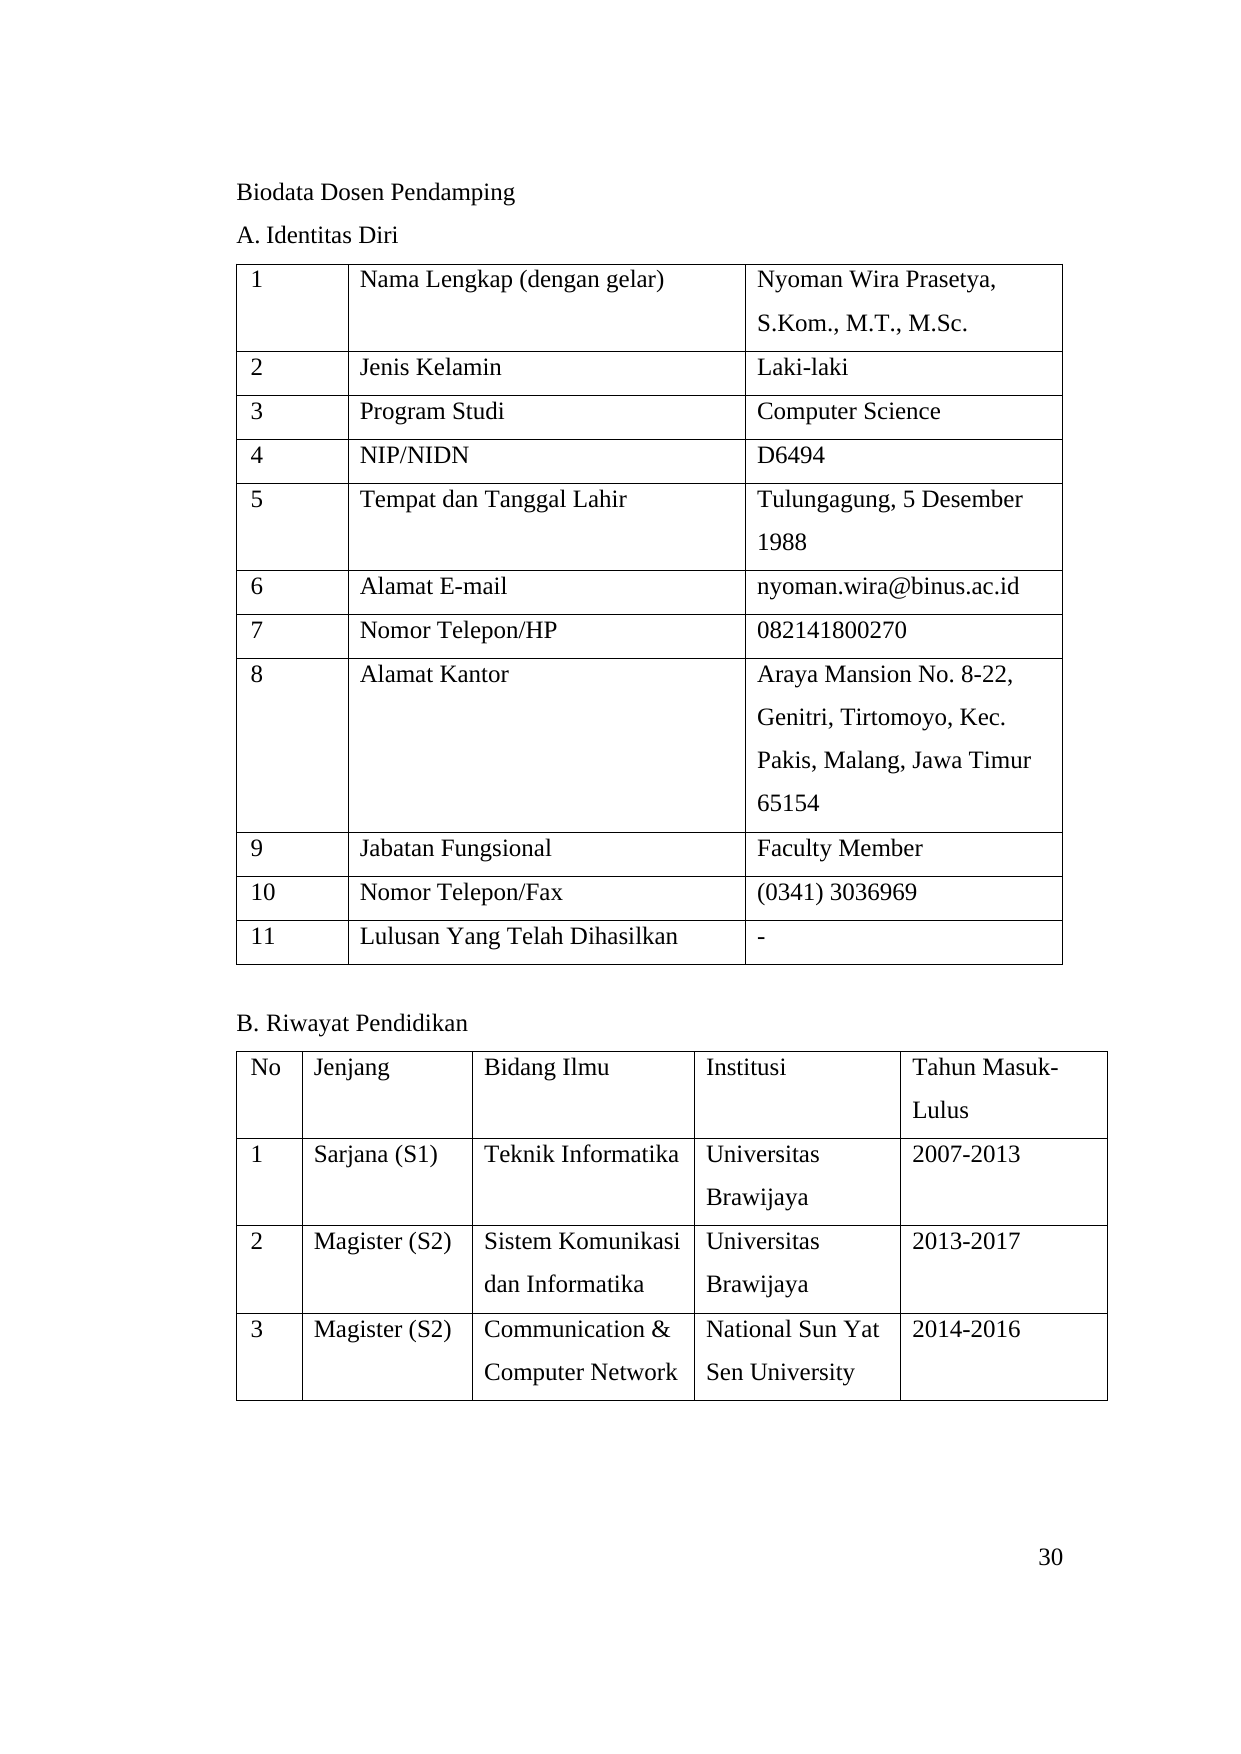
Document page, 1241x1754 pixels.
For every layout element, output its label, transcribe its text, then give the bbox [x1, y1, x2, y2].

table_header Nama Lengkap (dengan gelar) [349, 265, 745, 351]
table_cell Teknik Informatika [473, 1139, 694, 1225]
table_cell Jenis Kelamin [349, 352, 745, 395]
table_cell Alamat E-mail [349, 571, 745, 614]
table_cell 2 [237, 1226, 302, 1313]
table_cell Magister (S2) [303, 1226, 472, 1313]
text Biodata Dosen Pendamping [236, 177, 1063, 206]
table_cell 2 [237, 352, 348, 395]
table_header Tahun Masuk-Lulus [901, 1052, 1107, 1138]
table_cell Tempat dan Tanggal Lahir [349, 484, 745, 570]
table_cell Tulungagung, 5 Desember 1988 [746, 484, 1062, 570]
list Identitas Diri [236, 220, 1063, 249]
table_cell 11 [237, 921, 348, 964]
table_cell 7 [237, 615, 348, 658]
table_cell Computer Science [746, 396, 1062, 439]
table_header Institusi [695, 1052, 900, 1138]
table_cell 10 [237, 877, 348, 920]
table_cell Sarjana (S1) [303, 1139, 472, 1225]
table_cell 8 [237, 659, 348, 832]
table_cell Lulusan Yang Telah Dihasilkan [349, 921, 745, 964]
table_cell 2013-2017 [901, 1226, 1107, 1313]
table_cell 4 [237, 440, 348, 483]
table_cell Universitas Brawijaya [695, 1139, 900, 1225]
table_header No [237, 1052, 302, 1138]
table_cell 3 [237, 396, 348, 439]
table_header 1 [237, 265, 348, 351]
table_header Jenjang [303, 1052, 472, 1138]
table_cell Jabatan Fungsional [349, 833, 745, 876]
table_cell Nomor Telepon/HP [349, 615, 745, 658]
table_cell 6 [237, 571, 348, 614]
table_cell Magister (S2) [303, 1314, 472, 1400]
table_cell Communication & Computer Network [473, 1314, 694, 1400]
table_cell 5 [237, 484, 348, 570]
table_cell Program Studi [349, 396, 745, 439]
table_cell D6494 [746, 440, 1062, 483]
table_cell 2007-2013 [901, 1139, 1107, 1225]
table_header Nyoman Wira Prasetya, S.Kom., M.T., M.Sc. [746, 265, 1062, 351]
table_cell 3 [237, 1314, 302, 1400]
table_cell 9 [237, 833, 348, 876]
list Riwayat Pendidikan [236, 1008, 1063, 1037]
table_cell Universitas Brawijaya [695, 1226, 900, 1313]
table_cell National Sun Yat Sen University [695, 1314, 900, 1400]
table_cell 2014-2016 [901, 1314, 1107, 1400]
table_cell NIP/NIDN [349, 440, 745, 483]
table_cell Sistem Komunikasi dan Informatika [473, 1226, 694, 1313]
table_cell Nomor Telepon/Fax [349, 877, 745, 920]
table_cell Faculty Member [746, 833, 1062, 876]
table_cell nyoman.wira@binus.ac.id [746, 571, 1062, 614]
table_cell 082141800270 [746, 615, 1062, 658]
table_cell - [746, 921, 1062, 964]
table_header Bidang Ilmu [473, 1052, 694, 1138]
table_cell Araya Mansion No. 8-22, Genitri, Tirtomoyo, Kec. Pakis, Malang, Jawa Timur 65154 [746, 659, 1062, 832]
table_cell Alamat Kantor [349, 659, 745, 832]
table_cell Laki-laki [746, 352, 1062, 395]
table_cell 1 [237, 1139, 302, 1225]
table_cell (0341) 3036969 [746, 877, 1062, 920]
